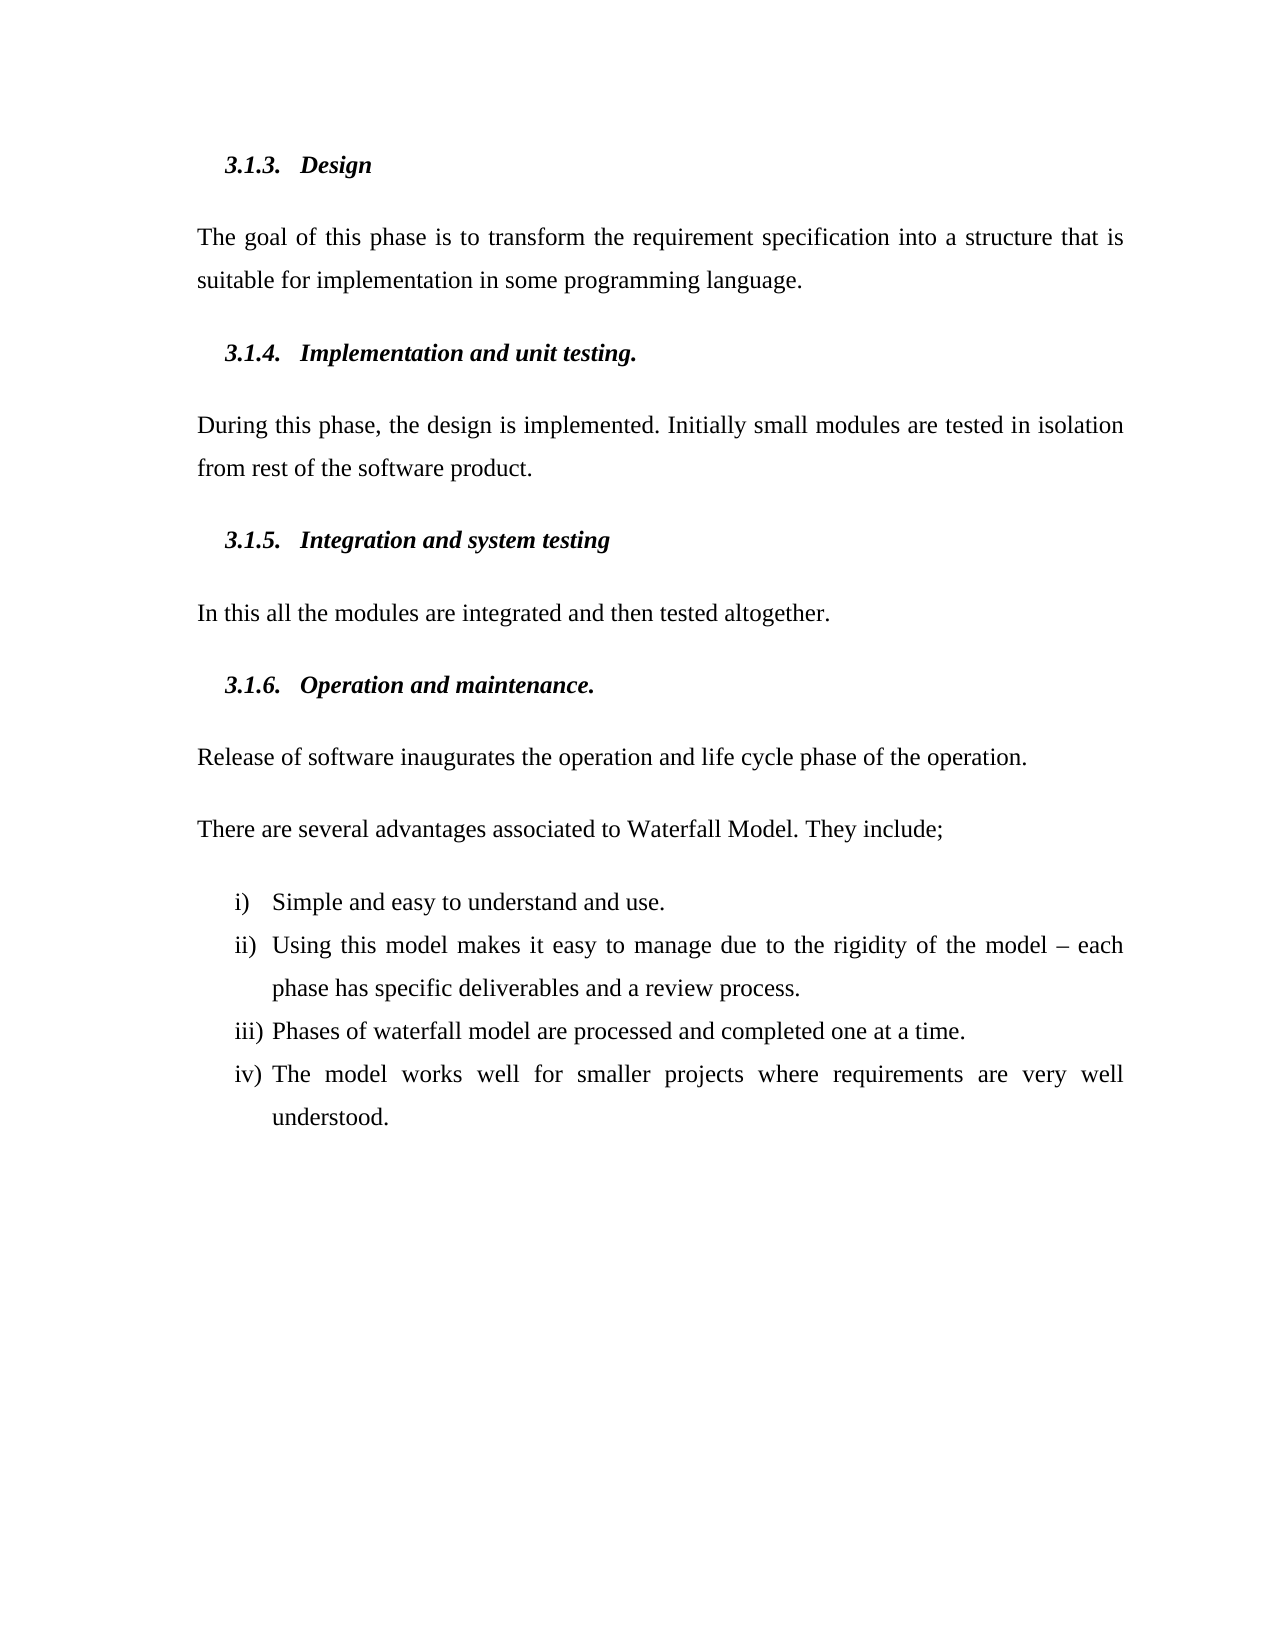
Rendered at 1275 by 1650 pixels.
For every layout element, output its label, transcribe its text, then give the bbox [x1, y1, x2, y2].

text Release of software inaugurates the operation and life cycle phase of the operation. [197, 742, 1125, 771]
subtitle Design [225, 150, 1125, 179]
text During this phase, the design is implemented. Initially small modules are tested in isolation from rest of the software product. [197, 410, 1125, 482]
list Simple and easy to understand and use. [234, 887, 1125, 916]
list The model works well for smaller projects where requirements are very well understood. [234, 1059, 1125, 1131]
text The goal of this phase is to transform the requirement specification into a structure that is suitable for implementation in some programming language. [197, 222, 1125, 294]
subtitle Integration and system testing [225, 525, 1125, 554]
list Using this model makes it easy to manage due to the rigidity of the model – each phase has specific deliverables and a review process. [234, 930, 1125, 1002]
subtitle Implementation and unit testing. [225, 338, 1125, 366]
text There are several advantages associated to Waterfall Model. They include; [197, 814, 1125, 843]
text In this all the modules are integrated and then tested altogether. [150, 598, 1125, 626]
list Phases of waterfall model are processed and completed one at a time. [234, 1016, 1125, 1045]
subtitle Operation and maintenance. [225, 670, 1125, 699]
